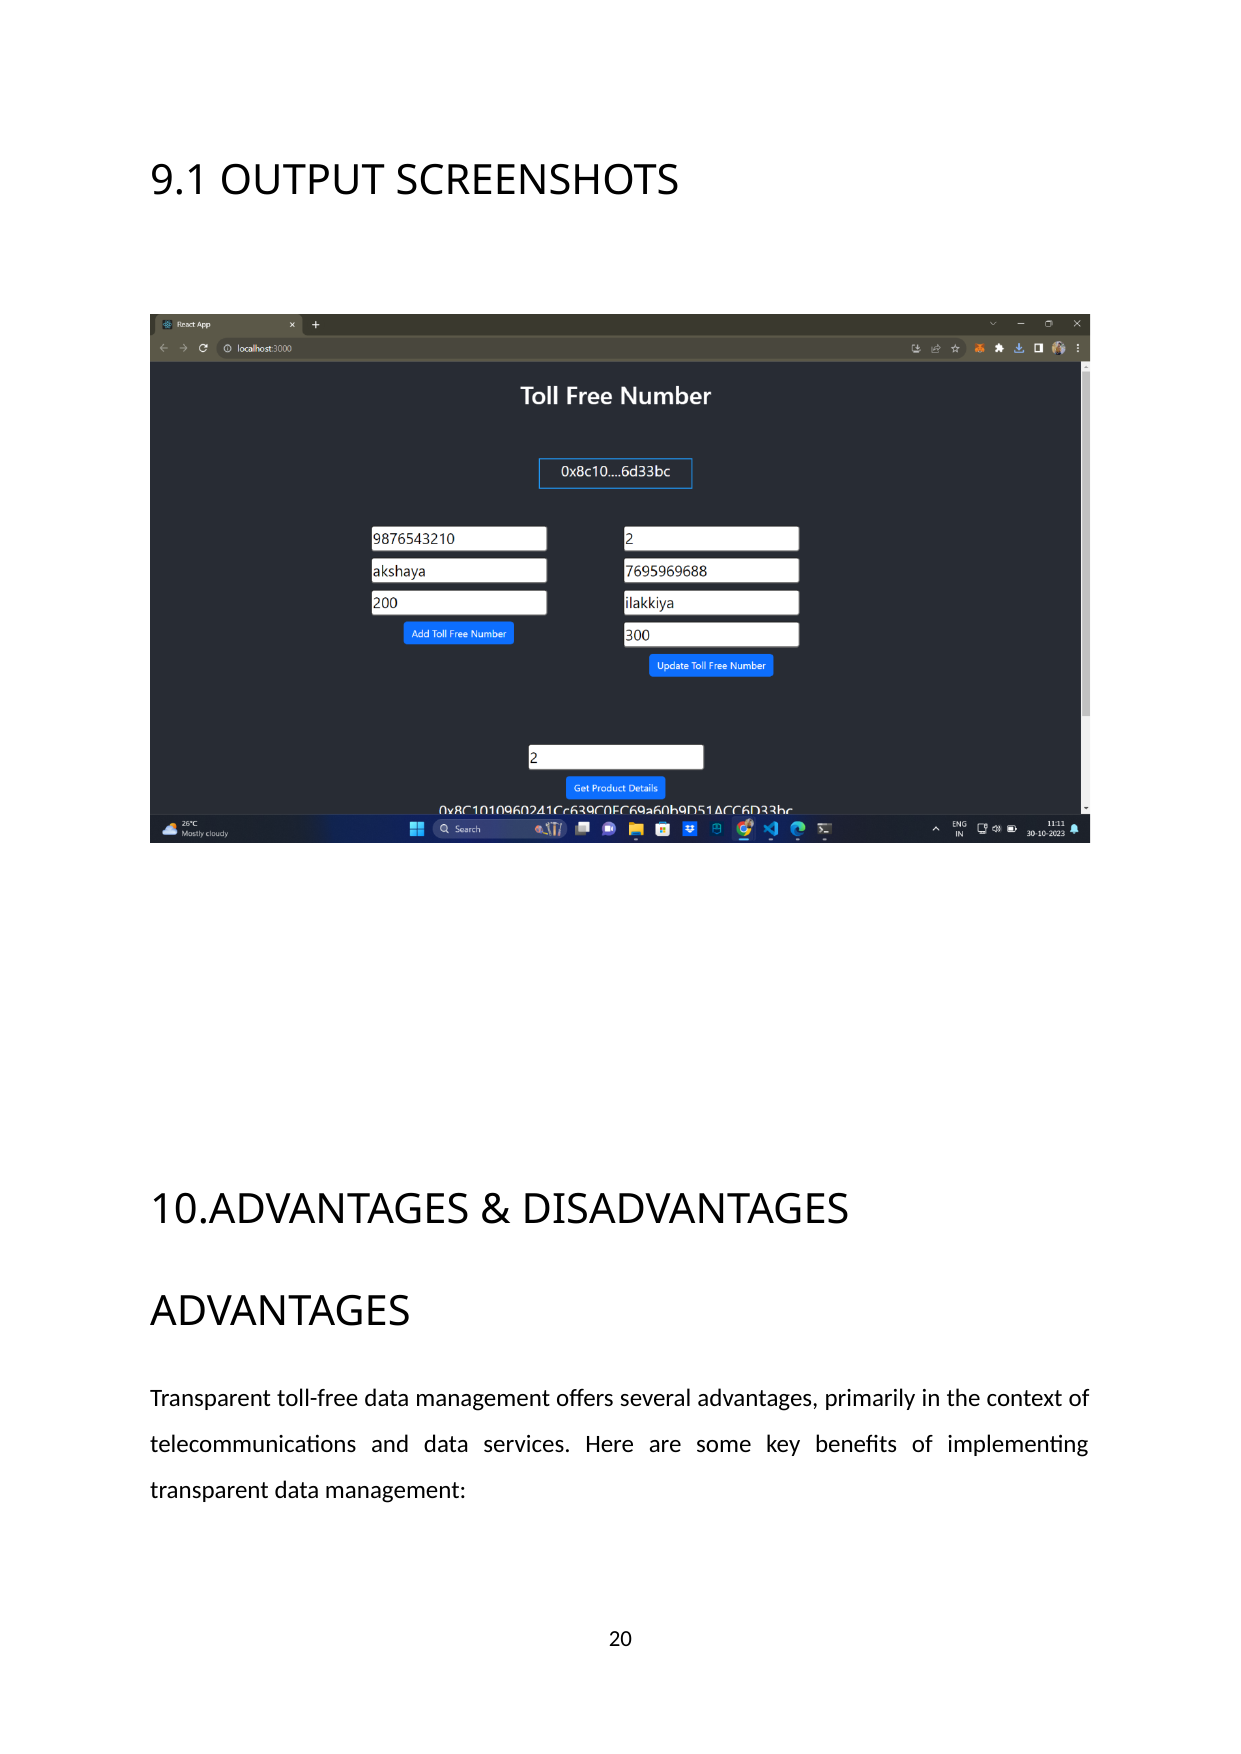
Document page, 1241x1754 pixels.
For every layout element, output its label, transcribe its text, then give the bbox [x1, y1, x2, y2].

picture [150, 314, 1091, 843]
text ADVANTAGES [150, 1281, 1090, 1337]
text 10.ADVANTAGES & DISADVANTAGES [150, 1179, 1090, 1236]
text 9.1 OUTPUT SCREENSHOTS [150, 150, 1090, 207]
text Transparent toll-free data management offers several advantages, primarily in the context of telecommunications and data services. Here are some key benefits of implementing transparent data management: [150, 1382, 1090, 1504]
